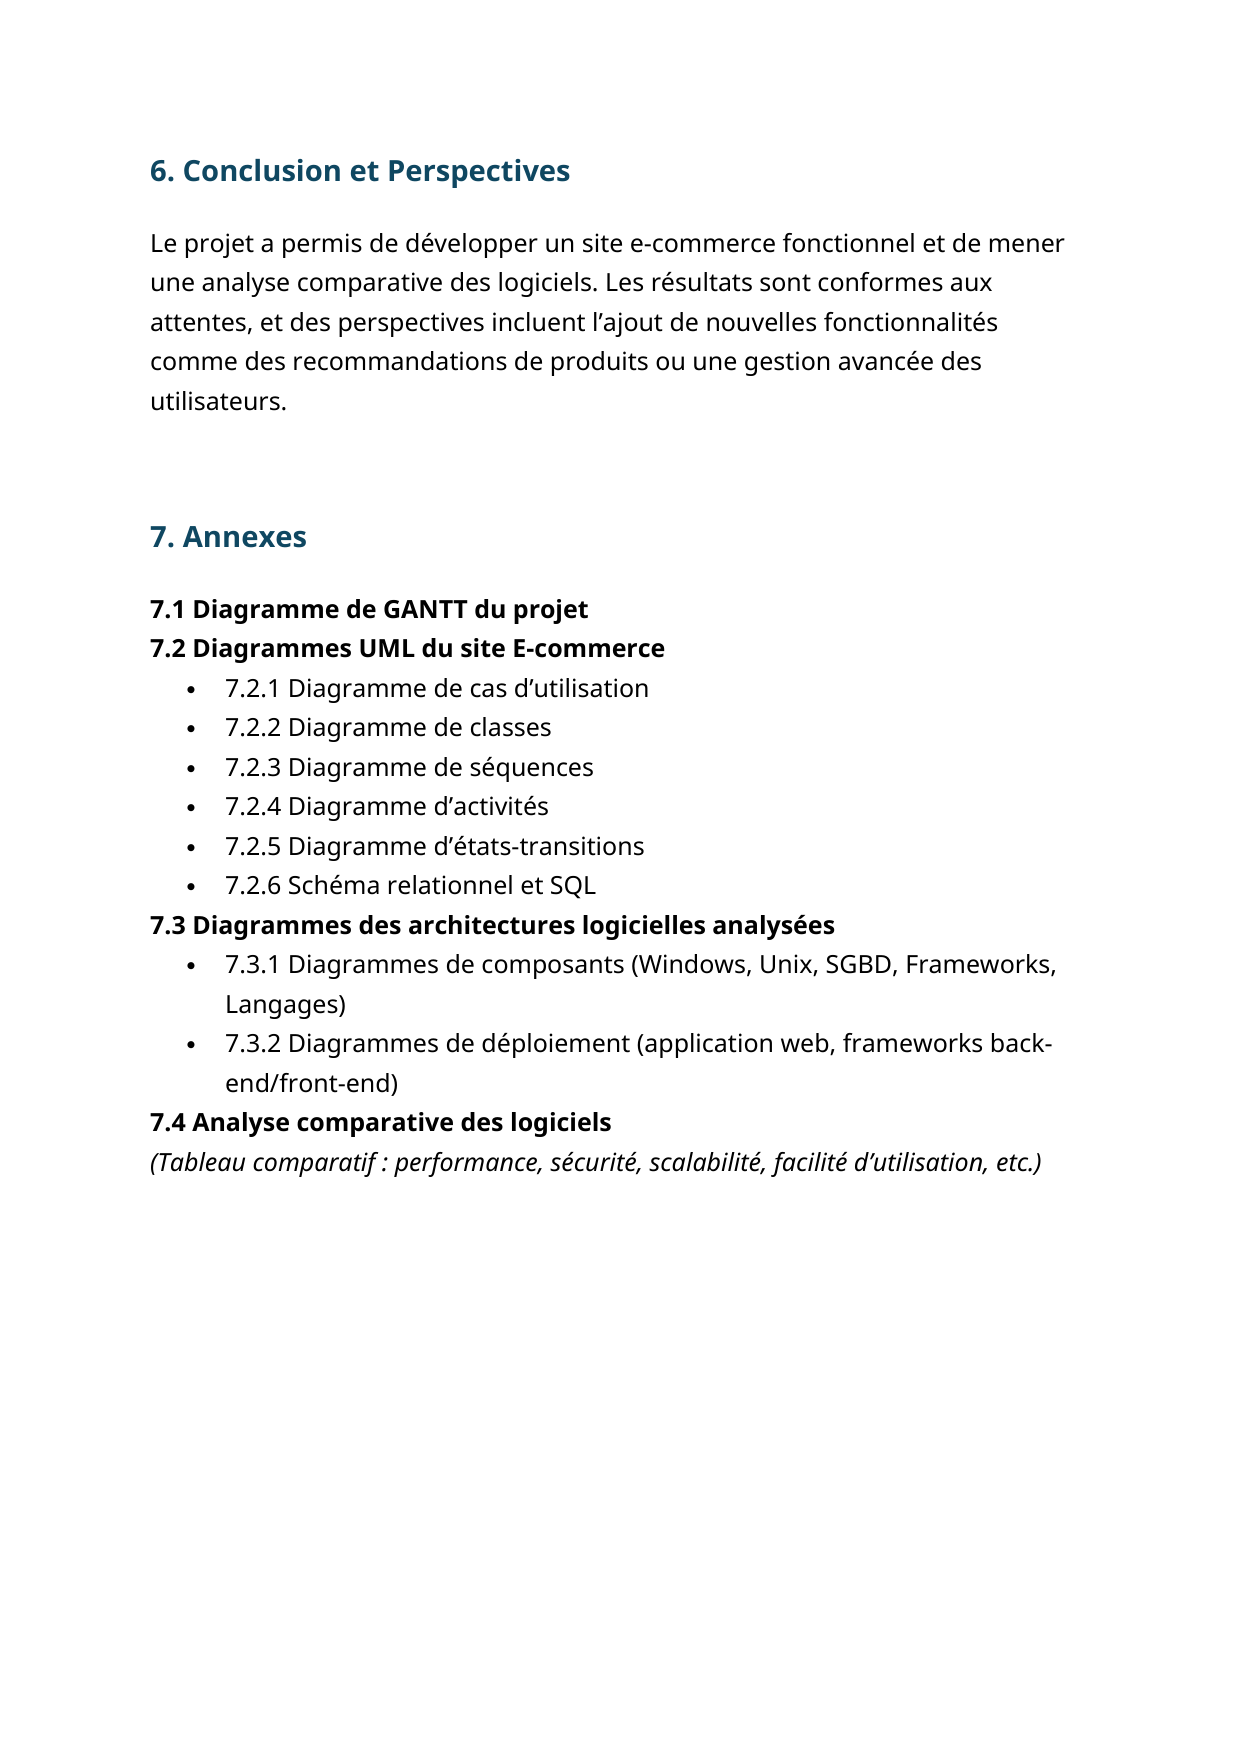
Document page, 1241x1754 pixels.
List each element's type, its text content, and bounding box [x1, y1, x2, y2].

list 7.2.6 Schéma relationnel et SQL [187, 868, 1090, 902]
list 7.2.5 Diagramme d’états-transitions [187, 828, 1090, 862]
text 7.2 Diagrammes UML du site E-commerce [150, 631, 1090, 665]
list 7.3.2 Diagrammes de déploiement (application web, frameworks back-end/front-end) [187, 1026, 1090, 1099]
list 7.2.1 Diagramme de cas d’utilisation [187, 671, 1090, 704]
list 7.2.4 Diagramme d’activités [187, 789, 1090, 823]
text 7.3 Diagrammes des architectures logicielles analysées [150, 907, 1090, 941]
text Le projet a permis de développer un site e-commerce fonctionnel et de mener une analyse comparative des logiciels. Les résultats sont conformes aux attentes, et des perspectives incluent l’ajout de nouvelles fonctionnalités comme des recommandations de produits ou une gestion avancée des utilisateurs. [150, 225, 1090, 417]
list 7.2.2 Diagramme de classes [187, 710, 1090, 744]
subtitle 6. Conclusion et Perspectives [150, 150, 1090, 190]
text 7.4 Analyse comparative des logiciels (Tableau comparatif : performance, sécurité, scalabilité, facilité d’utilisation, etc.) [150, 1105, 1090, 1178]
list 7.2.3 Diagramme de séquences [187, 749, 1090, 783]
subtitle 7. Annexes [150, 516, 1090, 556]
list 7.3.1 Diagrammes de composants (Windows, Unix, SGBD, Frameworks, Langages) [187, 947, 1090, 1020]
text 7.1 Diagramme de GANTT du projet [150, 592, 1090, 626]
